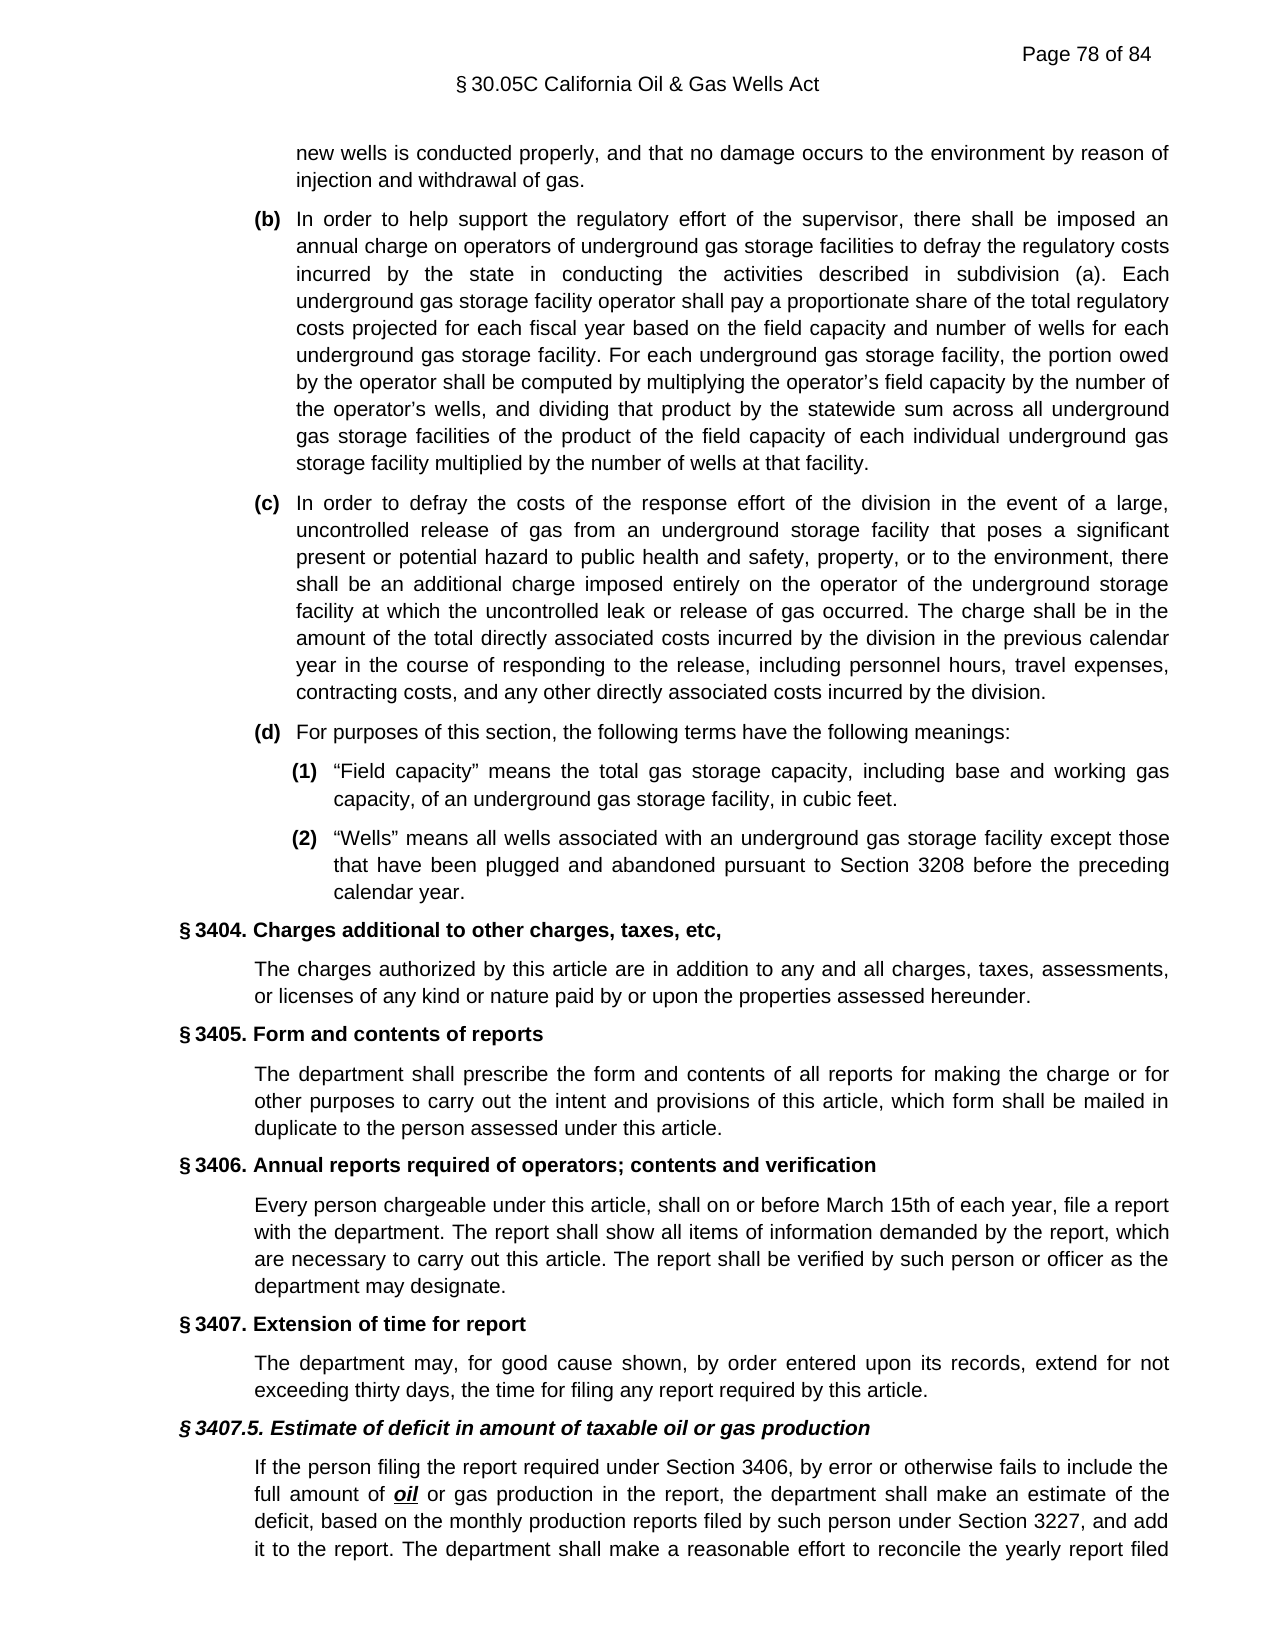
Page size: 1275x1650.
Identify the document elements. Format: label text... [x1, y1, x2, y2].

list In order to help support the regulatory effort of the supervisor, there shall be imposed an annual charge on operators of underground gas storage facilities to defray the regulatory costs incurred by the state in conducting the activities described in subdivision (a). Each underground gas storage facility operator shall pay a proportionate share of the total regulatory costs projected for each fiscal year based on the field capacity and number of wells for each underground gas storage facility. For each underground gas storage facility, the portion owed by the operator shall be computed by multiplying the operator’s field capacity by the number of the operator’s wells, and dividing that product by the statewide sum across all underground gas storage facilities of the product of the field capacity of each individual underground gas storage facility multiplied by the number of wells at that facility. [254, 204, 1171, 475]
list For purposes of this section, the following terms have the following meanings: [254, 717, 1171, 744]
list d of operators; contents and verification [179, 1152, 1171, 1177]
list “Wells” means all wells associated with an underground gas storage facility except those that have been plugged and abandoned pursuant to Section 3208 before the preceding calendar year. [292, 823, 1171, 904]
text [254, 1452, 1171, 1560]
list other charges, taxes, etc, [179, 917, 1171, 942]
list “Field capacity” means the total gas storage capacity, including base and working gas capacity, of an underground gas storage facility, in cubic feet. [292, 756, 1171, 810]
list In order to defray the costs of the response effort of the division in the event of a large, uncontrolled release of gas from an underground storage facility that poses a significant present or potential hazard to public health and safety, property, or to the environment, there shall be an additional charge imposed entirely on the operator of the underground storage facility at which the uncontrolled leak or release of gas occurred. The charge shall be in the amount of the total directly associated costs incurred by the division in the previous calendar year in the course of responding to the release, including personnel hours, travel expenses, contracting costs, and any other directly associated costs incurred by the division. [254, 487, 1171, 704]
list eports [179, 1021, 1171, 1046]
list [254, 137, 1171, 192]
text The department may, for good cause shown, by order entered upon its records, extend for not exceeding thirty days, the time for filing any report required by this article. [254, 1348, 1171, 1402]
list report [179, 1310, 1171, 1335]
text Every person chargeable under this article, shall on or before March 15th of each year, file a report with the department. The report shall show all items of information demanded by the report, which are necessary to carry out this article. The report shall be verified by such person or officer as the department may designate. [254, 1189, 1171, 1298]
list in amount of taxable oil or gas production [179, 1414, 1171, 1439]
text The department shall prescribe the form and contents of all reports for making the charge or for other purposes to carry out the intent and provisions of this article, which form shall be mailed in duplicate to the person assessed under this article. [254, 1058, 1171, 1139]
text The charges authorized by this article are in addition to any and all charges, taxes, assessments, or licenses of any kind or nature paid by or upon the properties assessed hereunder. [254, 954, 1171, 1008]
